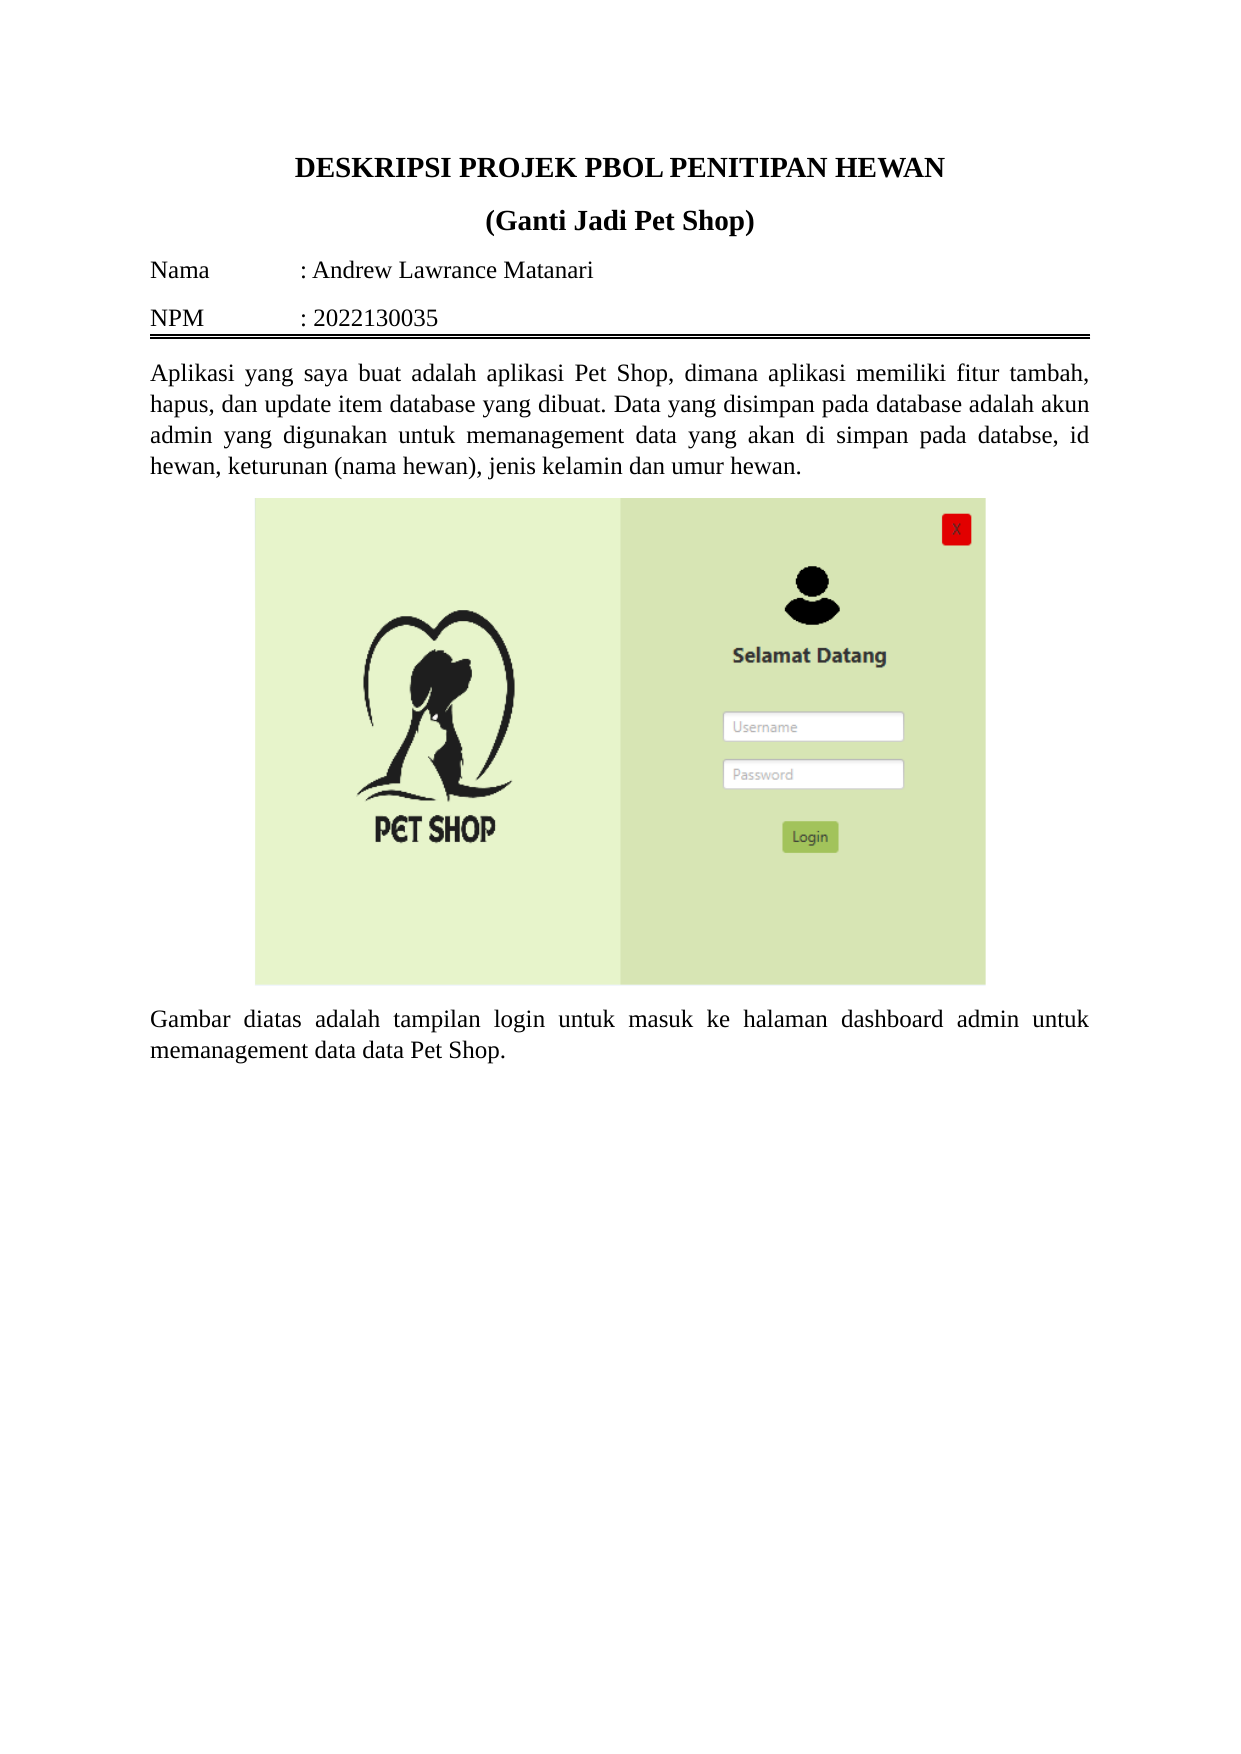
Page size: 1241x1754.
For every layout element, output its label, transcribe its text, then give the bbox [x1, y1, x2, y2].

text Nama : Andrew Lawrance Matanari [150, 256, 1090, 284]
picture [254, 498, 986, 986]
text DESKRIPSI PROJEK PBOL PENITIPAN HEWAN [150, 150, 1090, 183]
text Aplikasi yang saya buat adalah aplikasi Pet Shop, dimana aplikasi memiliki fitur tambah, hapus, dan update item database yang dibuat. Data yang disimpan pada database adalah akun admin yang digunakan untuk memanagement data yang akan di simpan pada databse, id hewan, keturunan (nama hewan), jenis kelamin dan umur hewan. [150, 358, 1090, 480]
text NPM : 2022130035 [150, 303, 1090, 334]
text (Ganti Jadi Pet Shop) [150, 203, 1090, 236]
text Gambar diatas adalah tampilan login untuk masuk ke halaman dashboard admin untuk memanagement data data Pet Shop. [150, 1004, 1090, 1064]
